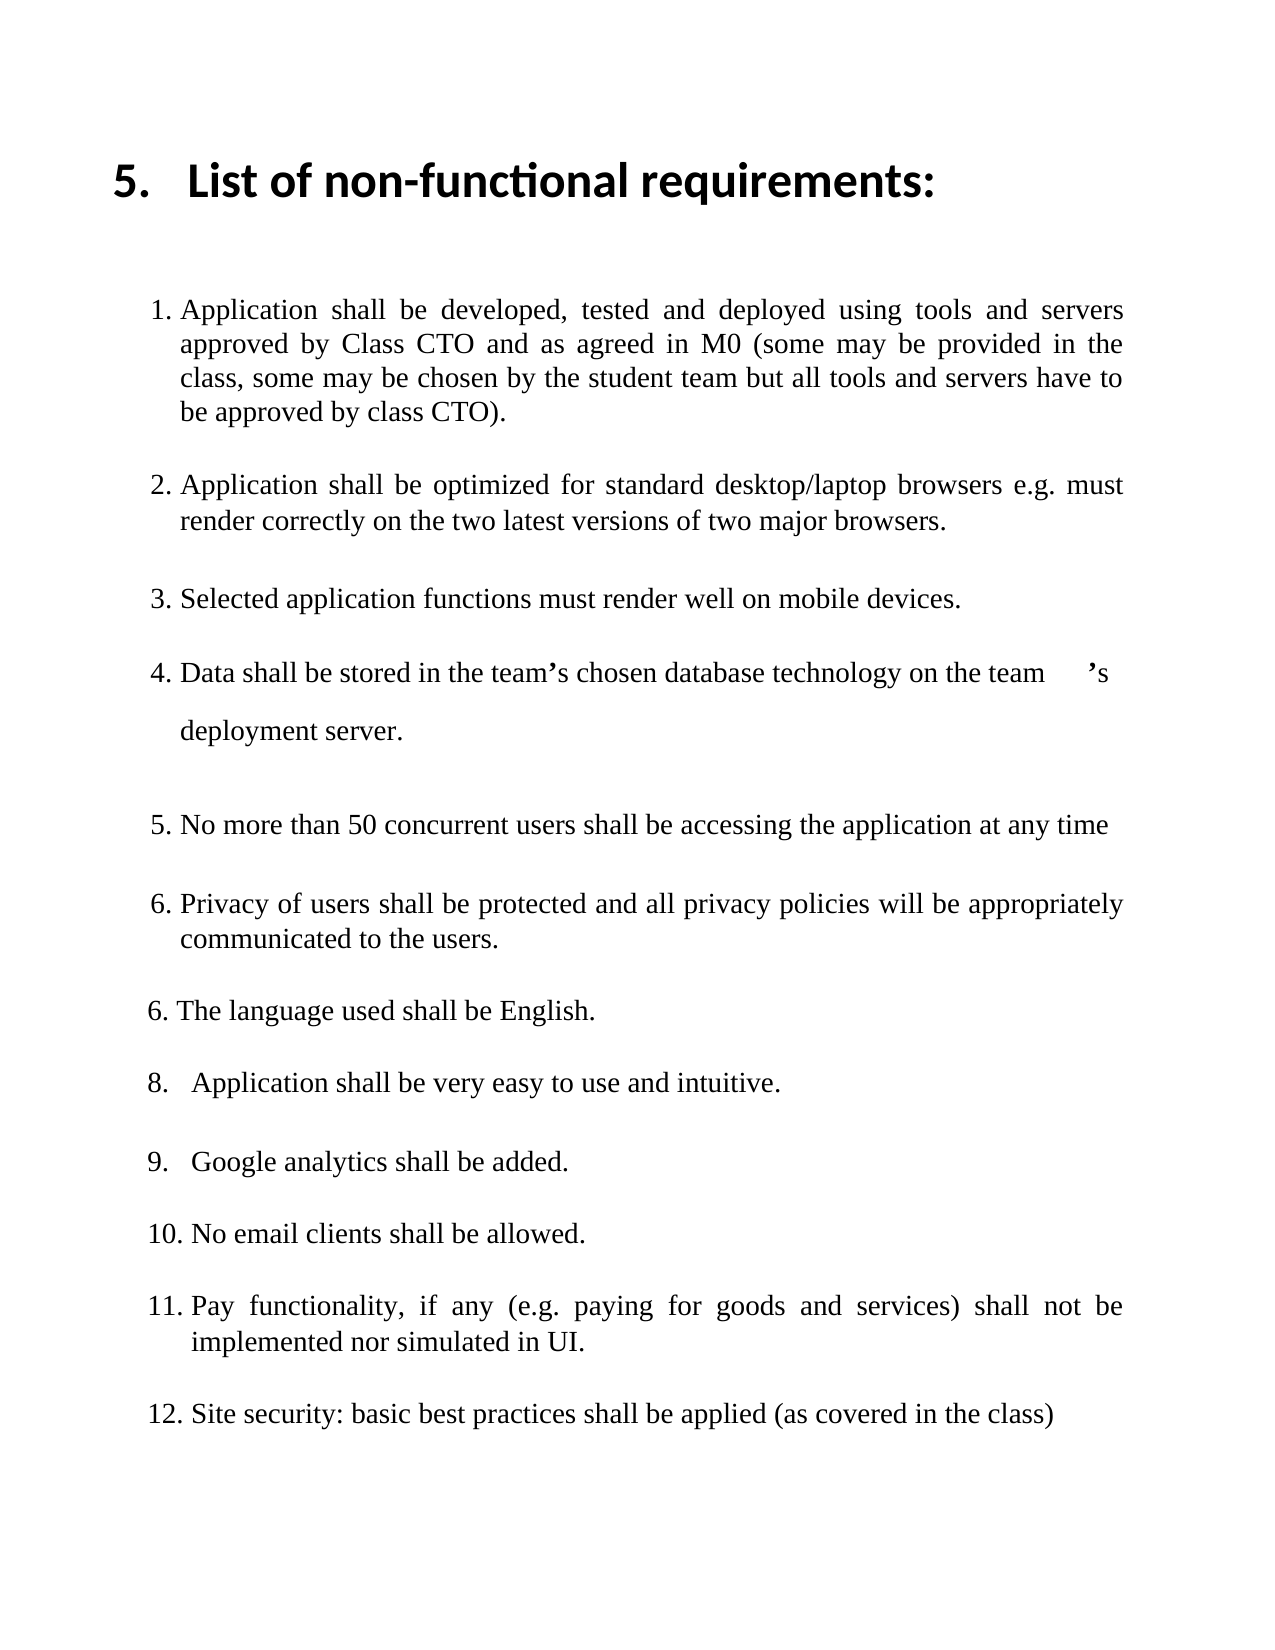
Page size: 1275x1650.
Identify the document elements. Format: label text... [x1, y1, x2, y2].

list Application shall be optimized for standard desktop/laptop browsers e.g. must render correctly on the two latest versions of two major browsers. [150, 467, 1125, 536]
text 6. The language used shall be English. [147, 993, 1125, 1027]
text 5. List of non-functional requirements: [112, 149, 1125, 210]
list Selected application functions must render well on mobile devices. [150, 582, 1125, 615]
list No more than 50 concurrent users shall be accessing the application at any time [150, 807, 1125, 841]
list Data shall be stored in the team​’s chosen database technology on the team​ ​’​s deployment server. [150, 654, 1125, 747]
list Application shall be developed, tested and deployed using tools and servers approved by Class CTO and as agreed in M0 (some may be provided in the class, some may be chosen by the student team but all tools and servers have to be approved by class CTO). [150, 292, 1125, 428]
list Site security: basic best practices shall be applied (as covered in the class) [147, 1396, 1125, 1430]
list Pay functionality, if any (e.g. paying for goods and services) shall not be implemented nor simulated in UI. [147, 1288, 1125, 1358]
list Google analytics shall be added. [147, 1144, 1125, 1178]
list Application shall be very easy to use and intuitive. [147, 1066, 1125, 1099]
list Privacy of users shall be protected and all privacy policies will be appropriately communicated to the users. [150, 886, 1125, 955]
list No email clients shall be allowed. [147, 1216, 1125, 1250]
